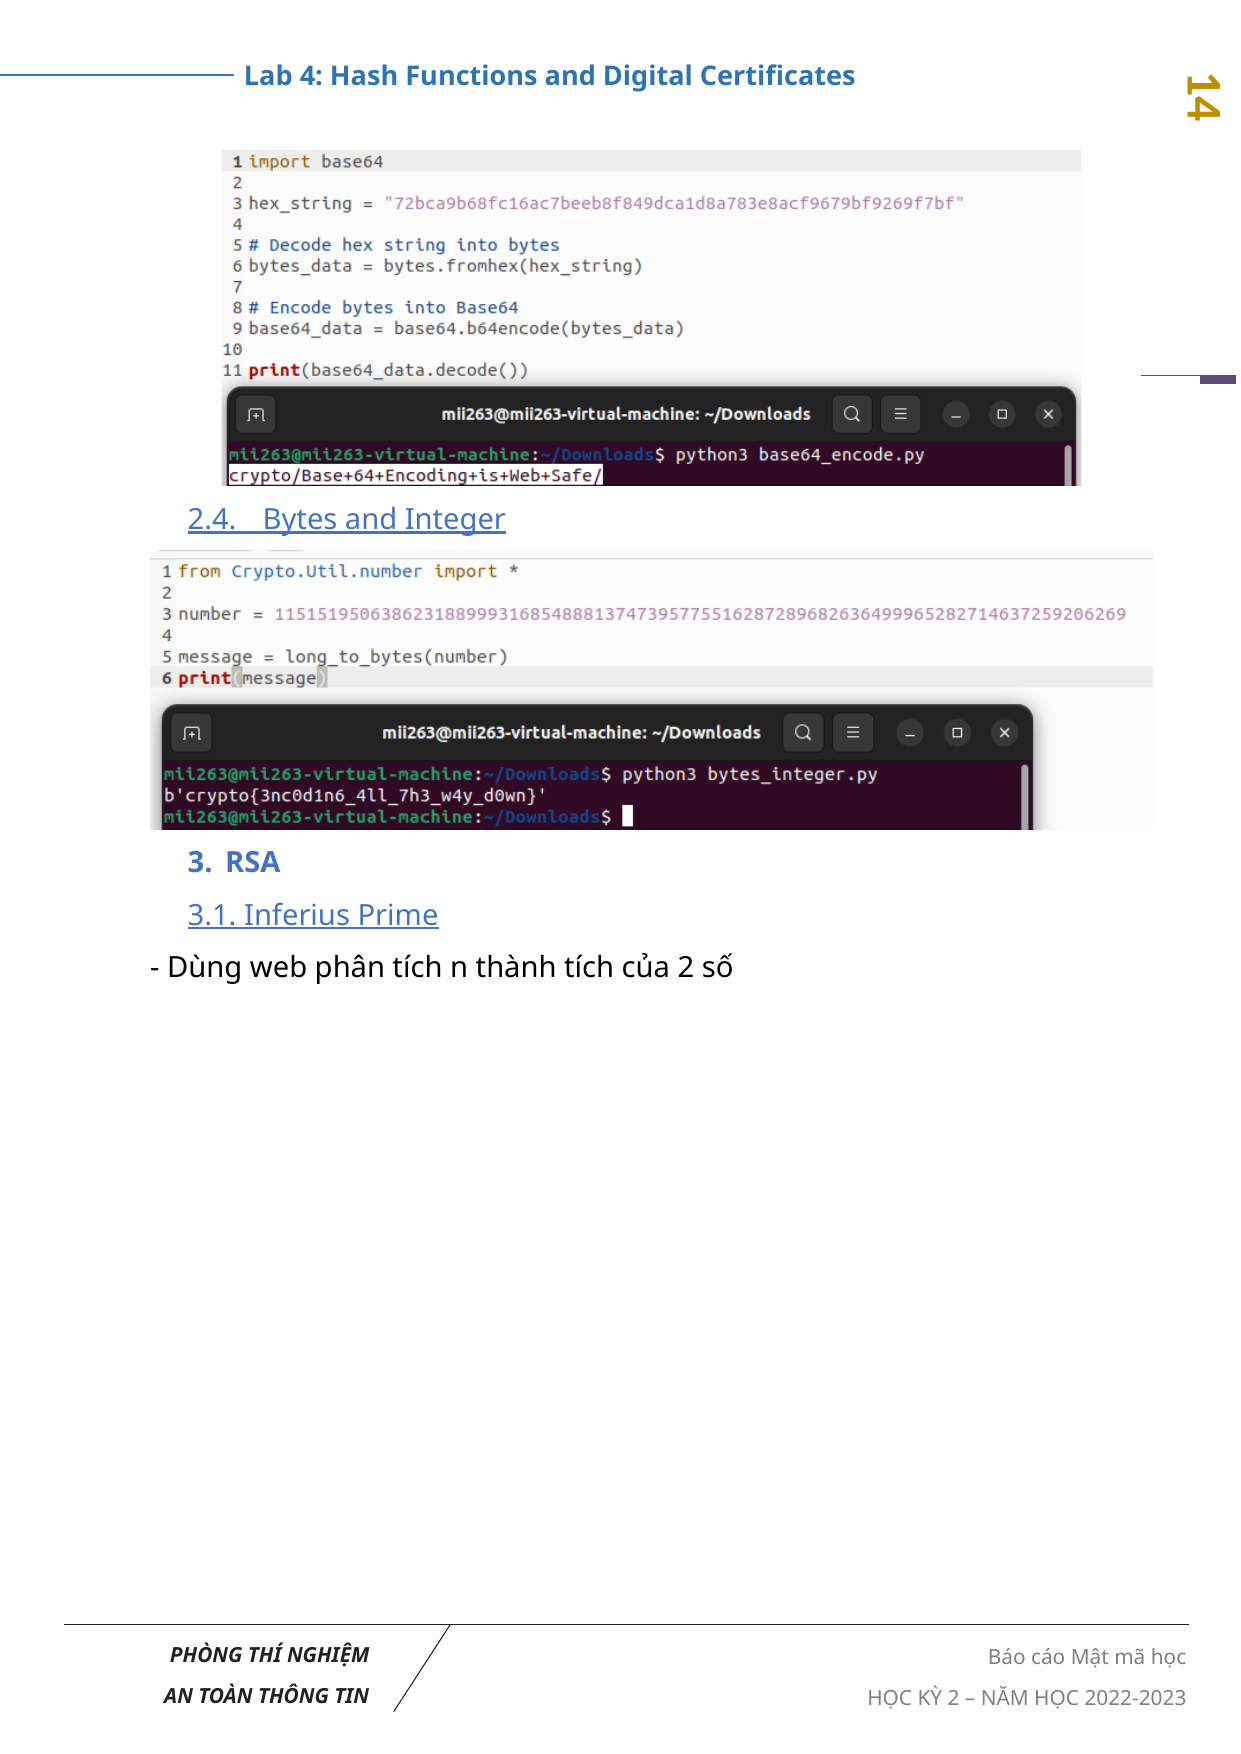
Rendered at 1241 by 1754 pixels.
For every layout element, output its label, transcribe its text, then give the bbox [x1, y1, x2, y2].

picture [150, 550, 1153, 830]
text 3.1. Inferius Prime [187, 894, 1153, 933]
picture [221, 150, 1082, 486]
list Bytes and Integer [187, 498, 1153, 538]
text - Dùng web phân tích n thành tích của 2 số [150, 946, 1153, 986]
list RSA [187, 842, 1153, 881]
